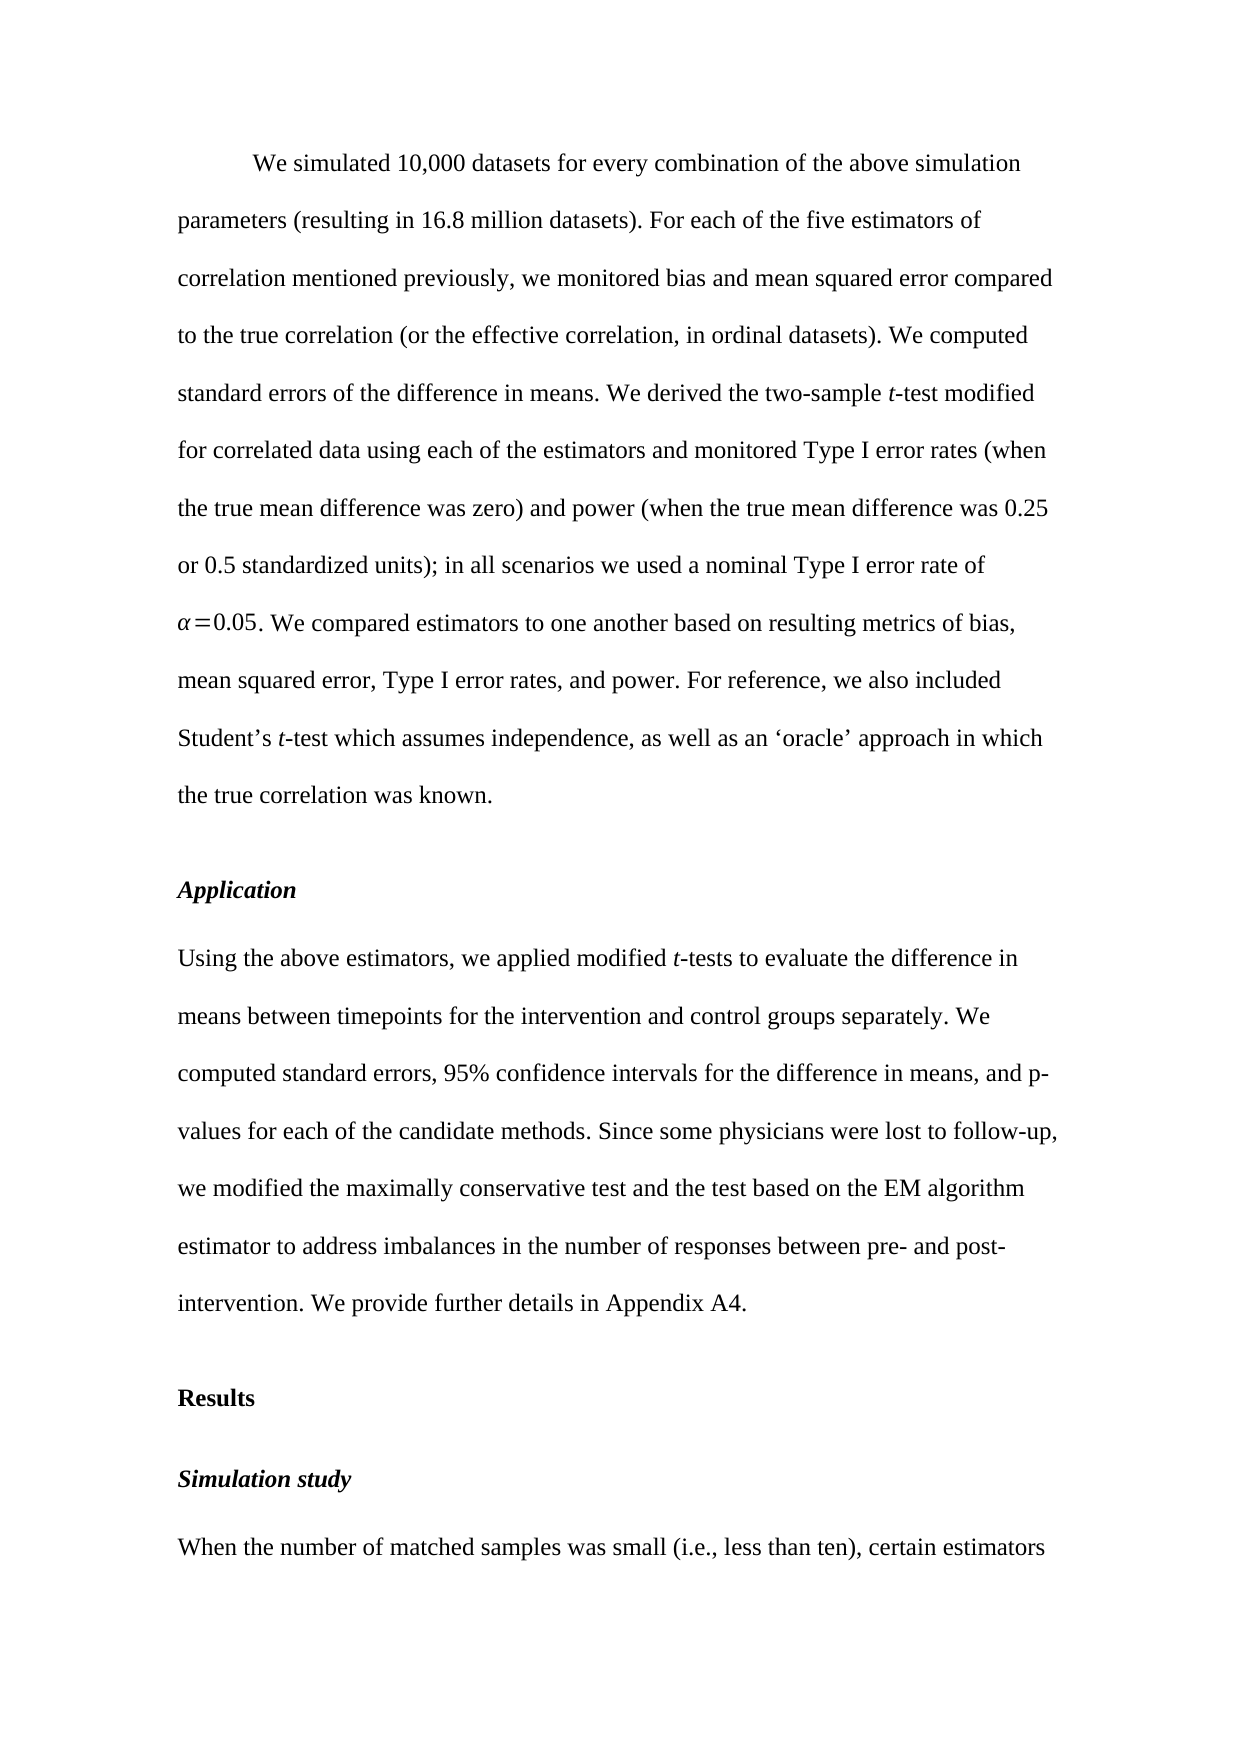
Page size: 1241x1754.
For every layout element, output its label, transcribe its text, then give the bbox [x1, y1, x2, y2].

subtitle Application [177, 875, 1004, 904]
text Using the above estimators, we applied modified t-tests to evaluate the difference in means between timepoints for the intervention and control groups separately. We computed standard errors, 95% confidence intervals for the difference in means, and p-values for each of the candidate methods. Since some physicians were lost to follow-up, we modified the maximally conservative test and the test based on the EM algorithm estimator to address imbalances in the number of responses between pre- and post- intervention. We provide further details in Appendix A4. [177, 943, 1063, 1317]
subtitle Simulation study [177, 1464, 1004, 1493]
subtitle Results [177, 1383, 1004, 1412]
text We simulated 10,000 datasets for every combination of the above simulation parameters (resulting in 16.8 million datasets). For each of the five estimators of correlation mentioned previously, we monitored bias and mean squared error compared to the true correlation (or the effective correlation, in ordinal datasets). We computed standard errors of the difference in means. We derived the two-sample t-test modified for correlated data using each of the estimators and monitored Type I error rates (when the true mean difference was zero) and power (when the true mean difference was 0.25 or 0.5 standardized units); in all scenarios we used a nominal Type I error rate of . We compared estimators to one another based on resulting metrics of bias, mean squared error, Type I error rates, and power. For reference, we also included Student’s t-test which assumes independence, as well as an ‘oracle’ approach in which the true correlation was known. [177, 148, 1063, 809]
